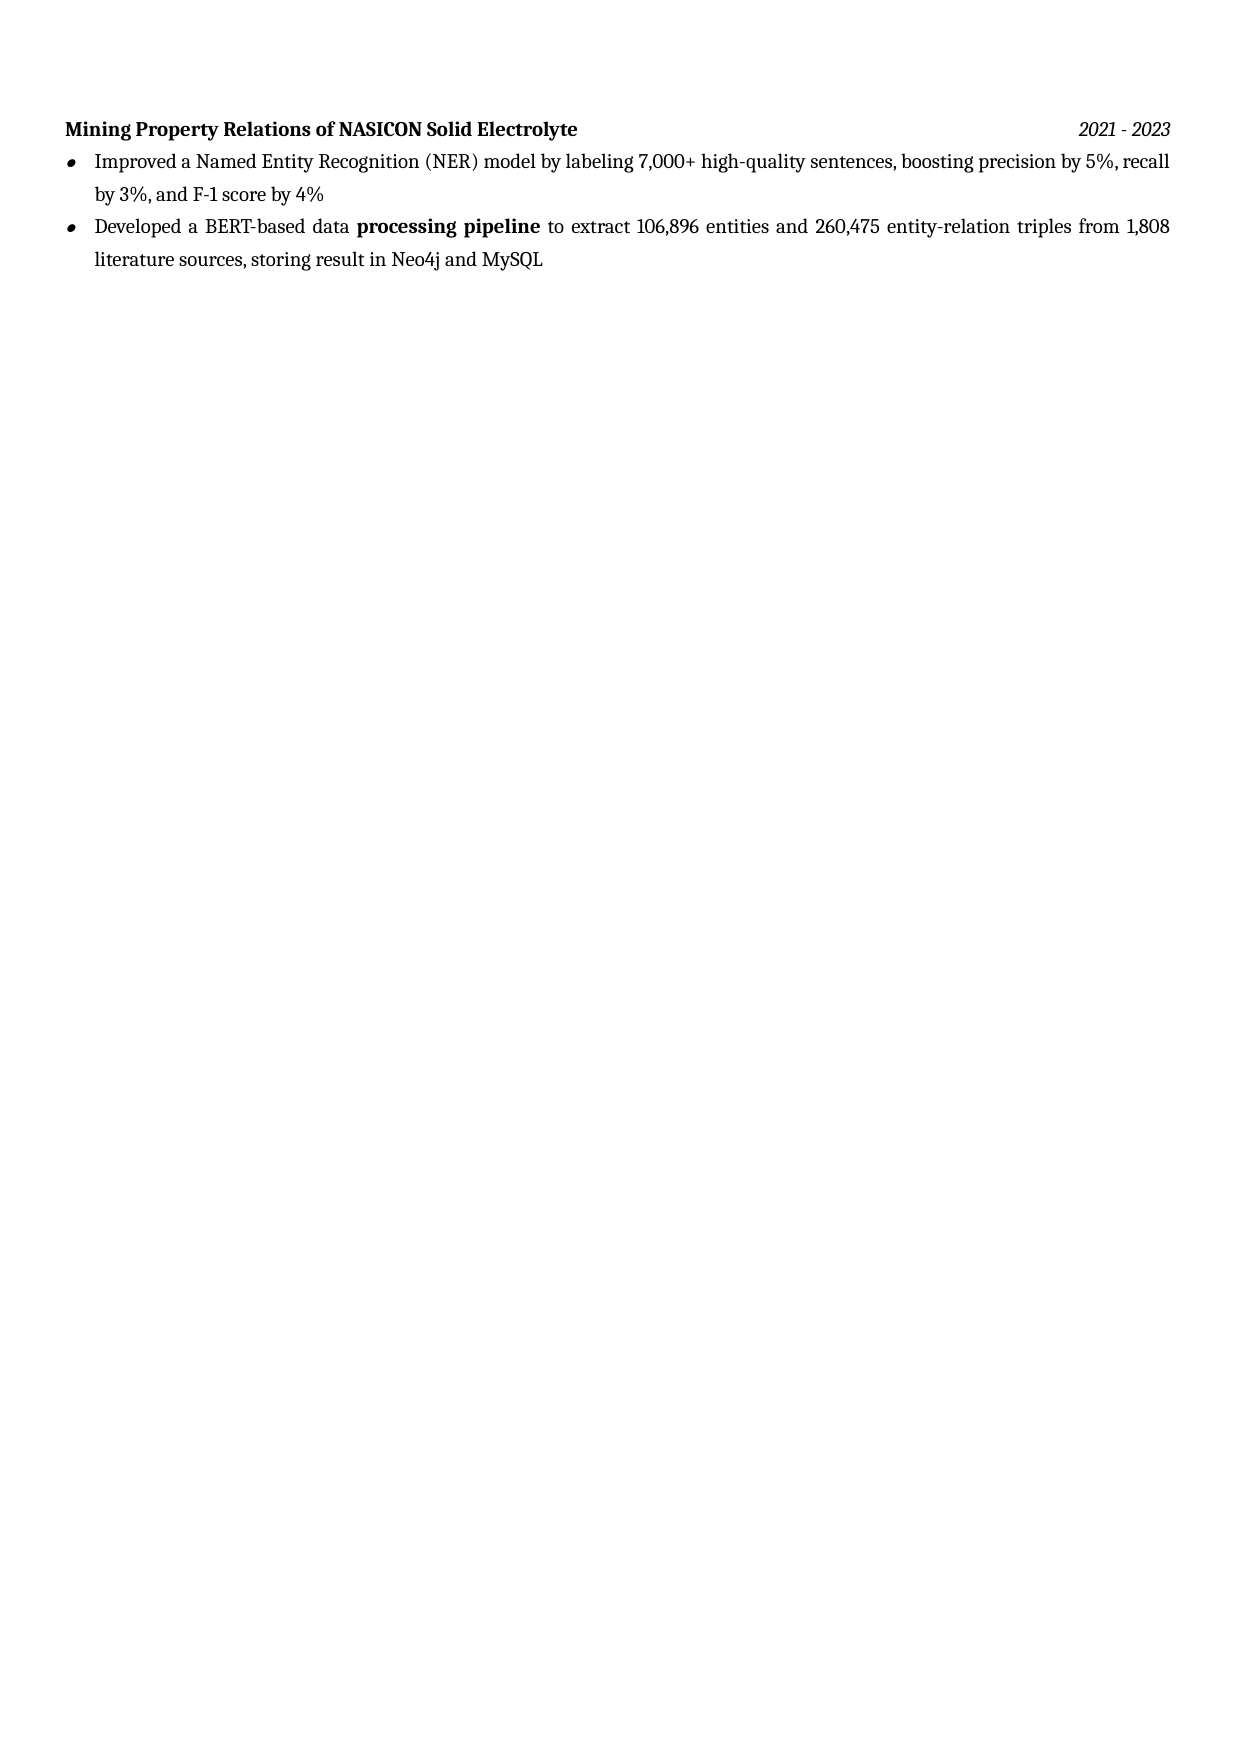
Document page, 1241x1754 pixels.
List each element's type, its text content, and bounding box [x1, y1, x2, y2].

table_cell Mining Property Relations of NASICON Solid Electrolyte [54, 97, 945, 146]
table_cell 2021 - 2023 [945, 97, 1181, 146]
table_cell Improved a Named Entity Recognition (NER) model by labeling 7,000+ high-quality sentences, boosting precision by 5%, recall by 3%, and F-1 score by 4% Developed a BERT-based data processing pipeline to extract 106,896 entities and 260,475 entity-relation triples from 1,808 literature sources, storing result in Neo4j and MySQL [54, 146, 1181, 276]
